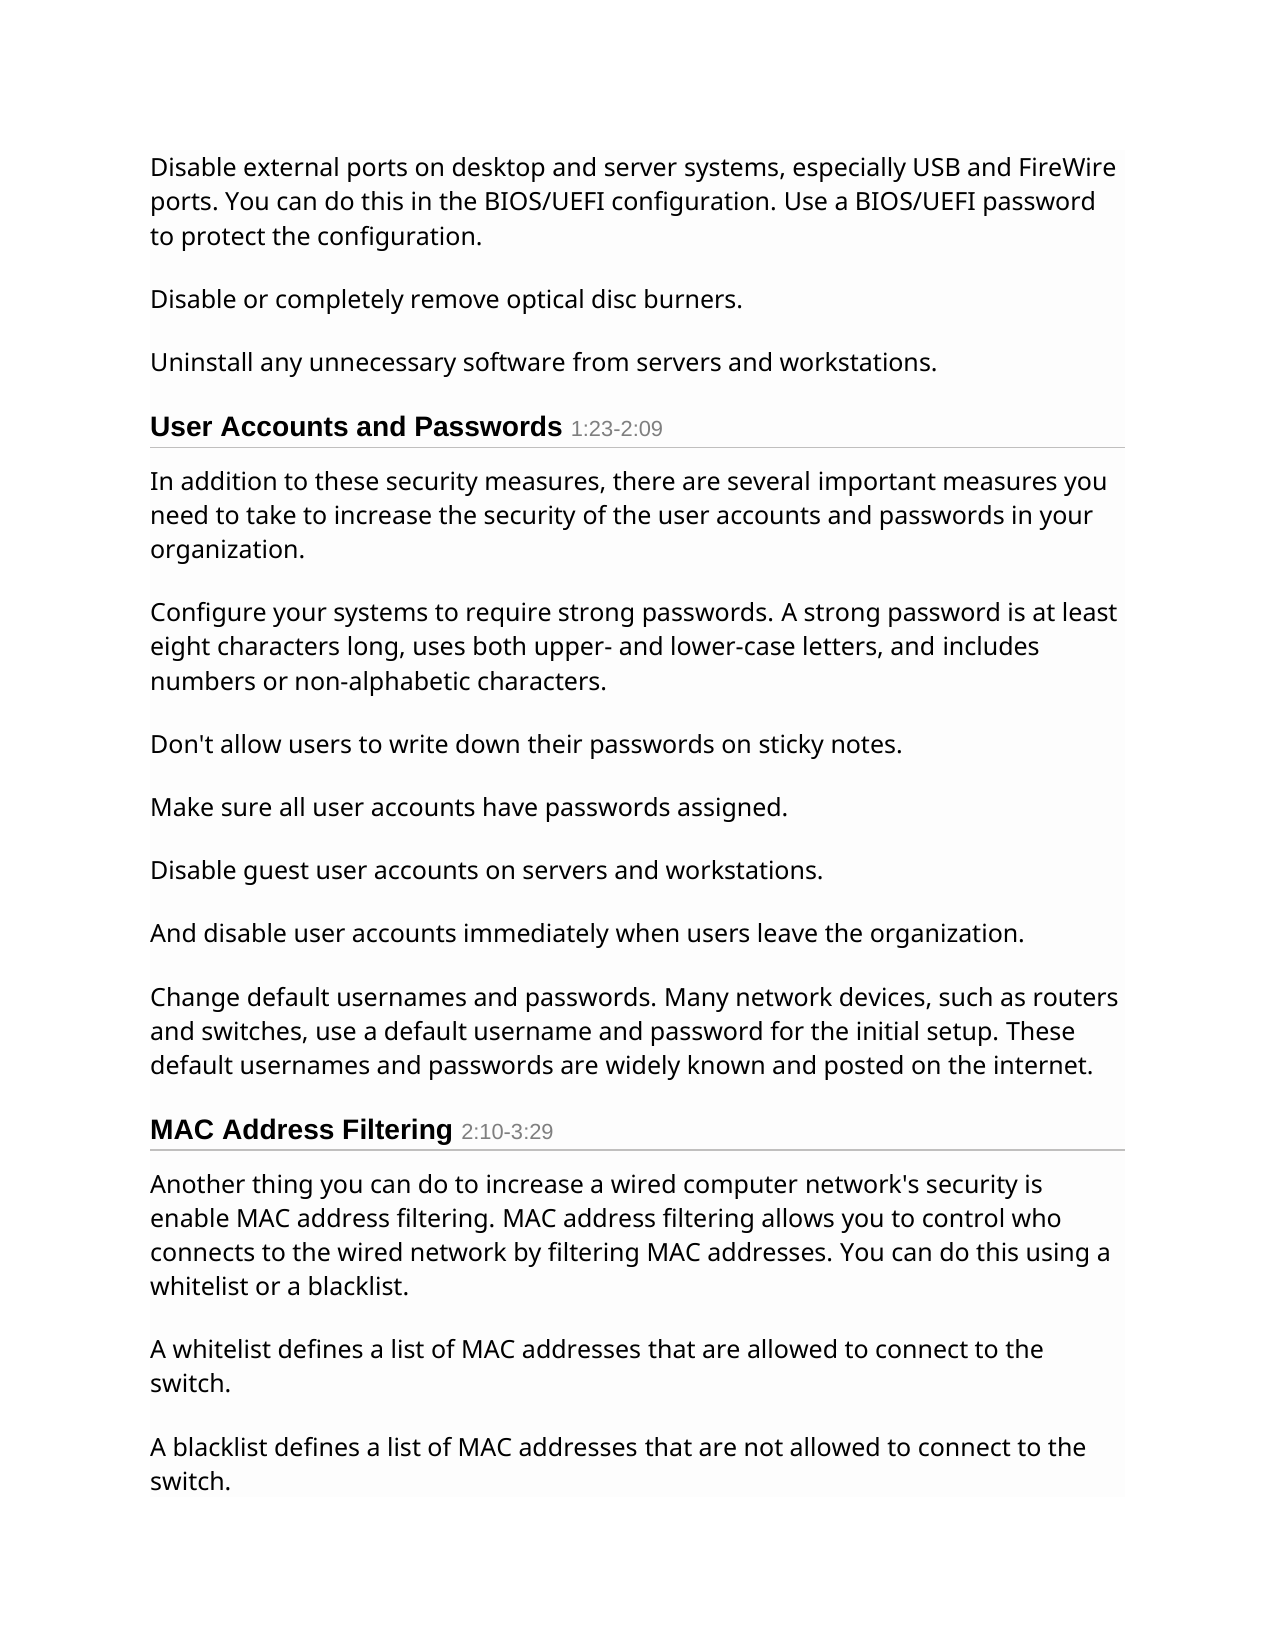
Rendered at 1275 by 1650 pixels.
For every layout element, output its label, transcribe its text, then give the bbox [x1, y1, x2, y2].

text Disable guest user accounts on servers and workstations. [150, 853, 1125, 887]
text Another thing you can do to increase a wired computer network's security is enable MAC address filtering. MAC address filtering allows you to control who connects to the wired network by filtering MAC addresses. You can do this using a whitelist or a blacklist. [150, 1166, 1125, 1303]
text MAC Address Filtering 2:10-3:29 [150, 1113, 1125, 1149]
text User Accounts and Passwords 1:23-2:09 [150, 410, 1125, 447]
text Make sure all user accounts have passwords assigned. [150, 789, 1125, 824]
text Don't allow users to write down their passwords on sticky notes. [150, 726, 1125, 760]
text And disable user accounts immediately when users leave the organization. [150, 916, 1125, 950]
text Disable or completely remove optical disc burners. [150, 281, 1125, 315]
text In addition to these security measures, there are several important measures you need to take to increase the security of the user accounts and passwords in your organization. [150, 464, 1125, 566]
text Change default usernames and passwords. Many network devices, such as routers and switches, use a default username and password for the initial setup. These default usernames and passwords are widely known and posted on the internet. [150, 979, 1125, 1081]
text Disable external ports on desktop and server systems, especially USB and FireWire ports. You can do this in the BIOS/UEFI configuration. Use a BIOS/UEFI password to protect the configuration. [150, 150, 1125, 252]
text Uninstall any unnecessary software from servers and workstations. [150, 344, 1125, 379]
text A blacklist defines a list of MAC addresses that are not allowed to connect to the switch. [150, 1429, 1125, 1497]
text Configure your systems to require strong passwords. A strong password is at least eight characters long, uses both upper- and lower-case letters, and includes numbers or non-alphabetic characters. [150, 595, 1125, 697]
text A whitelist defines a list of MAC addresses that are allowed to connect to the switch. [150, 1332, 1125, 1400]
